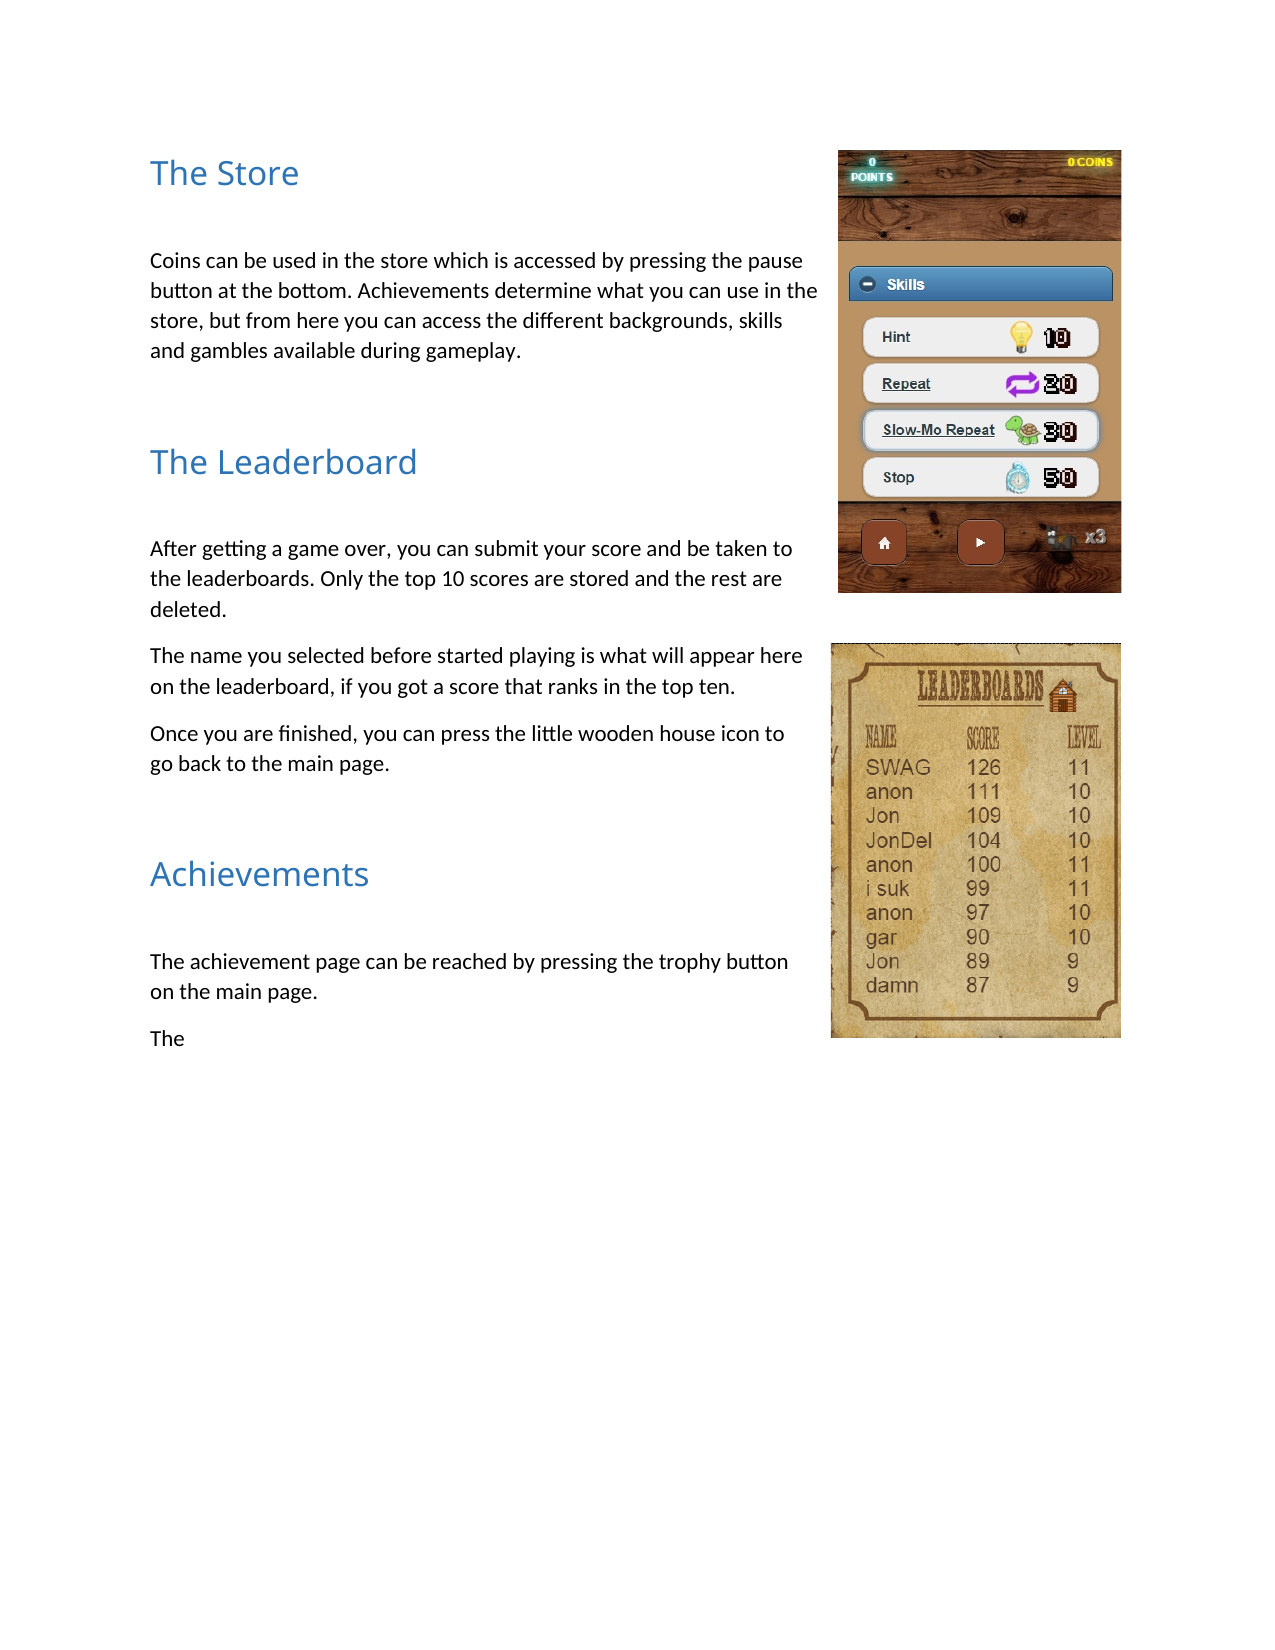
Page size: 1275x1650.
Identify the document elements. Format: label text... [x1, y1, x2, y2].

text The achievement page can be reached by pressing the trophy button on the main page. [150, 947, 830, 1005]
text The [150, 1024, 1125, 1052]
subtitle The Store [150, 150, 837, 195]
text Once you are finished, you can press the little wooden house icon to go back to the main page. [150, 719, 830, 777]
text Coins can be used in the store which is accessed by pressing the pause button at the bottom. Achievements determine what you can use in the store, but from here you can access the different backgrounds, skills and gambles available during gameplay. [150, 246, 837, 364]
picture [837, 150, 1122, 591]
text After getting a game over, you can submit your score and be taken to the leaderboards. Only the top 10 scores are stored and the rest are deleted. [150, 534, 1125, 623]
subtitle The Leaderboard [150, 438, 837, 484]
subtitle Achievements [150, 851, 830, 896]
picture [830, 643, 1121, 1038]
text The name you selected before started playing is what will appear here on the leaderboard, if you got a score that ranks in the top ten. [150, 642, 1125, 700]
